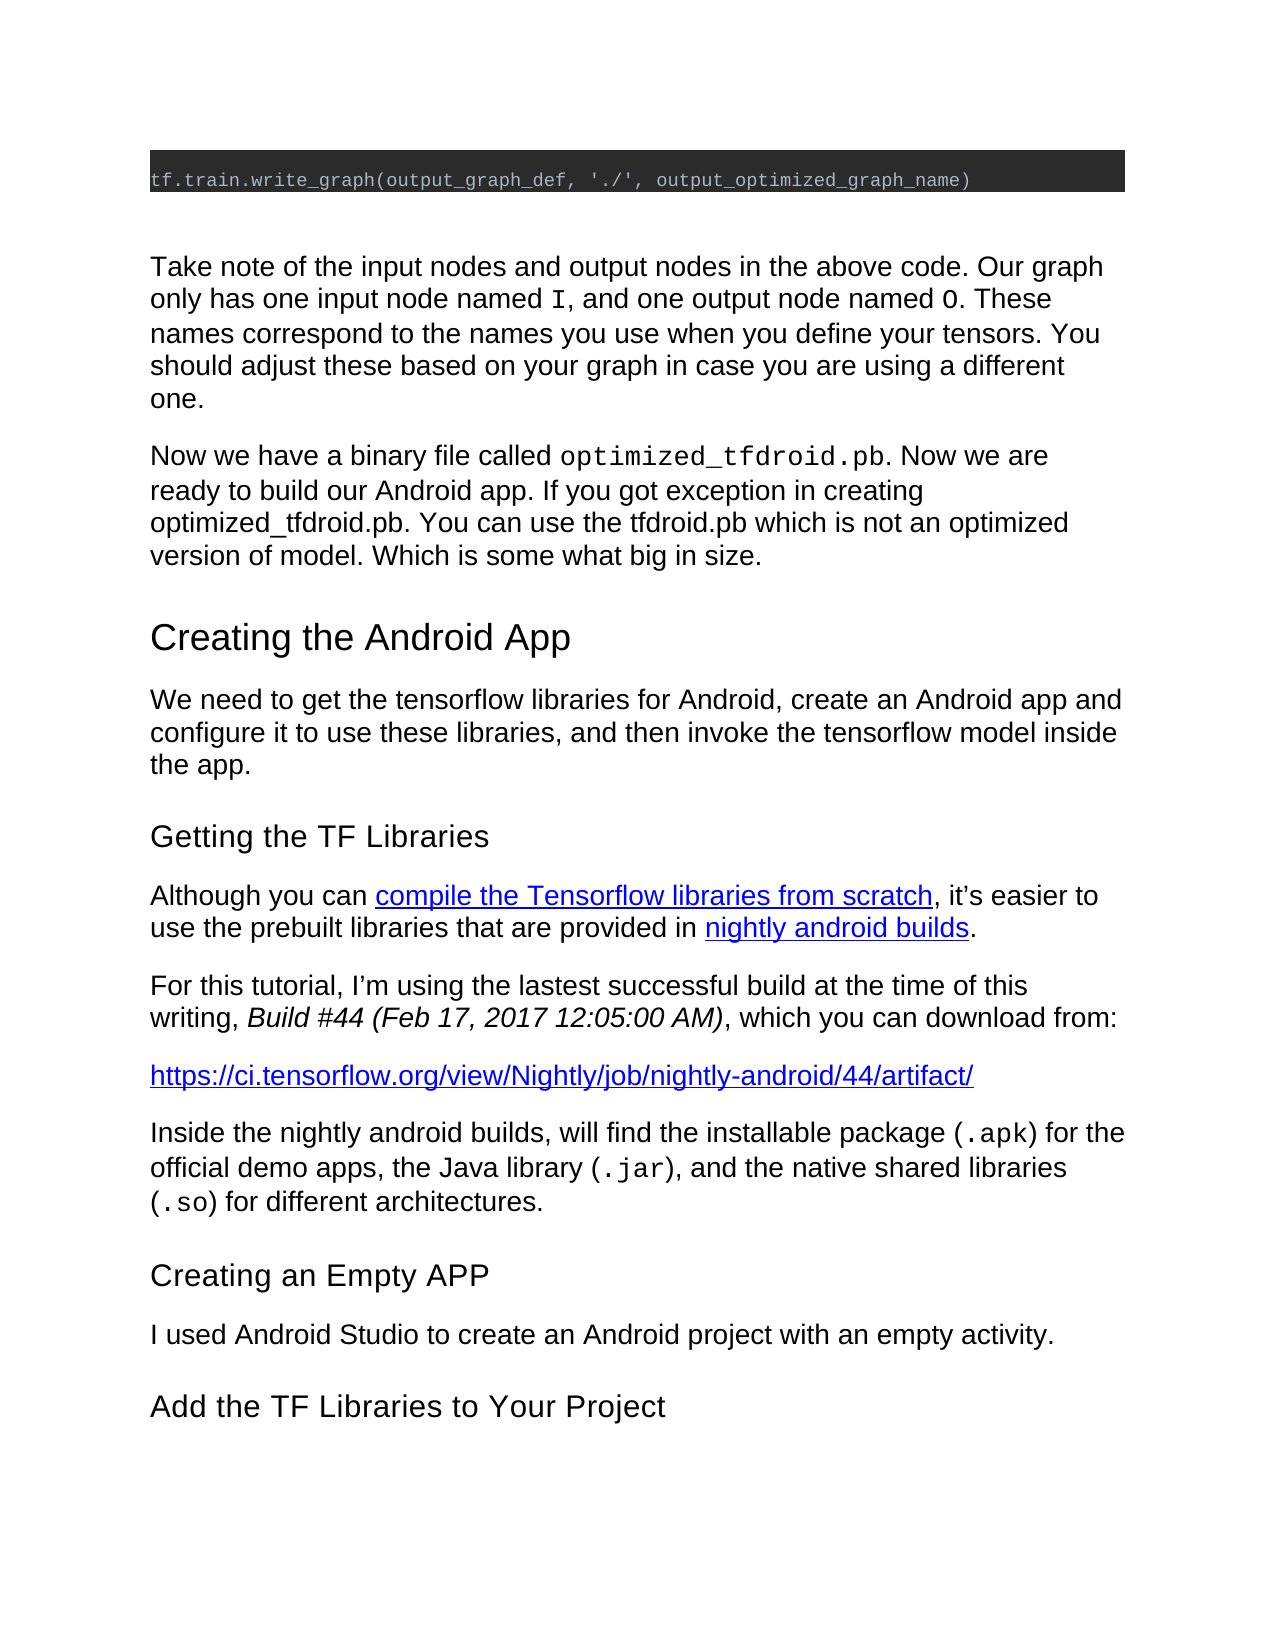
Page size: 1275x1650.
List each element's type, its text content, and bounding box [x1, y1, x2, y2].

text For this tutorial, I’m using the lastest successful build at the time of this writing, Build #44 (Feb 17, 2017 12:05:00 AM), which you can download from: [150, 969, 1125, 1033]
text Creating the Android App [150, 608, 1125, 658]
text Take note of the input nodes and output nodes in the above code. Our graph only has one input node named I, and one output node named O. These names correspond to the names you use when you define your tensors. You should adjust these based on your graph in case you are using a different one. [150, 250, 1125, 414]
text Creating an Empty APP [150, 1257, 1125, 1293]
text Inside the nightly android builds, will find the installable package (.apk) for the official demo apps, the Java library (.jar), and the native shared libraries (.so) for different architectures. [150, 1116, 1125, 1220]
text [150, 150, 1125, 192]
text https://ci.tensorflow.org/view/Nightly/job/nightly-android/44/artifact/ [150, 1058, 1125, 1091]
text I used Android Studio to create an Android project with an empty activity. [150, 1318, 1125, 1351]
text Now we have a binary file called optimized_tfdroid.pb. Now we are ready to build our Android app. If you got exception in creating optimized_tfdroid.pb. You can use the tfdroid.pb which is not an optimized version of model. Which is some what big in size. [150, 439, 1125, 571]
text Add the TF Libraries to Your Project [150, 1388, 1125, 1424]
text Getting the TF Libraries [150, 818, 1125, 854]
text Although you can compile the Tensorflow libraries from scratch, it’s easier to use the prebuilt libraries that are provided in nightly android builds. [150, 879, 1125, 944]
text We need to get the tensorflow libraries for Android, create an Android app and configure it to use these libraries, and then invoke the tensorflow model inside the app. [150, 683, 1125, 781]
